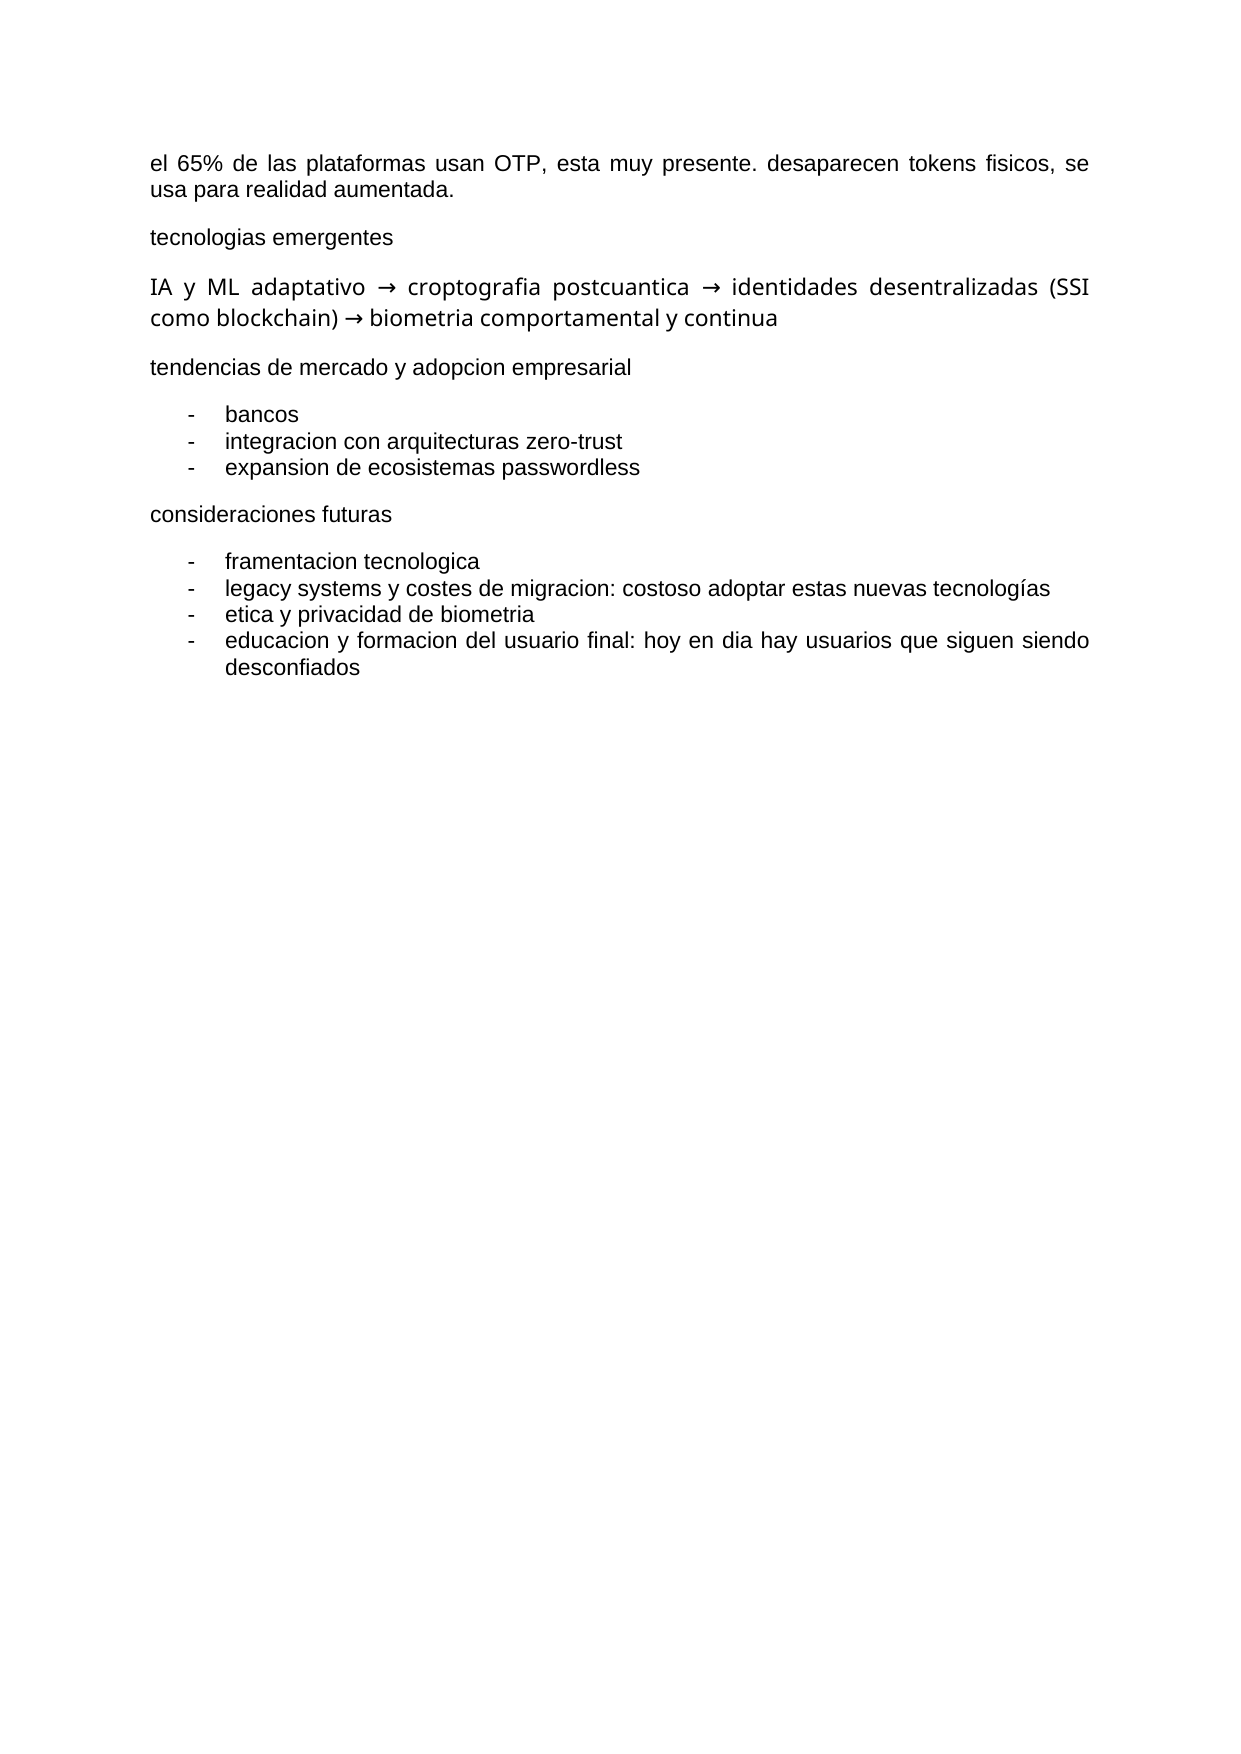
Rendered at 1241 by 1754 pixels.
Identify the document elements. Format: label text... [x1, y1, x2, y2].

list bancos [187, 401, 1090, 428]
text tendencias de mercado y adopcion empresarial [150, 354, 1090, 380]
text consideraciones futuras [150, 501, 1090, 527]
list educacion y formacion del usuario final: hoy en dia hay usuarios que siguen siendo desconfiados [187, 627, 1090, 680]
text el 65% de las plataformas usan OTP, esta muy presente. desaparecen tokens fisicos, se usa para realidad aumentada. [150, 150, 1090, 203]
text tecnologias emergentes [150, 223, 1090, 250]
list expansion de ecosistemas passwordless [187, 454, 1090, 480]
list legacy systems y costes de migracion: costoso adoptar estas nuevas tecnologías [187, 575, 1090, 601]
text IA y ML adaptativo → croptografia postcuantica → identidades desentralizadas (SSI como blockchain) → biometria comportamental y continua [150, 271, 1090, 333]
list integracion con arquitecturas zero-trust [187, 428, 1090, 454]
list framentacion tecnologica [187, 548, 1090, 575]
list etica y privacidad de biometria [187, 601, 1090, 627]
